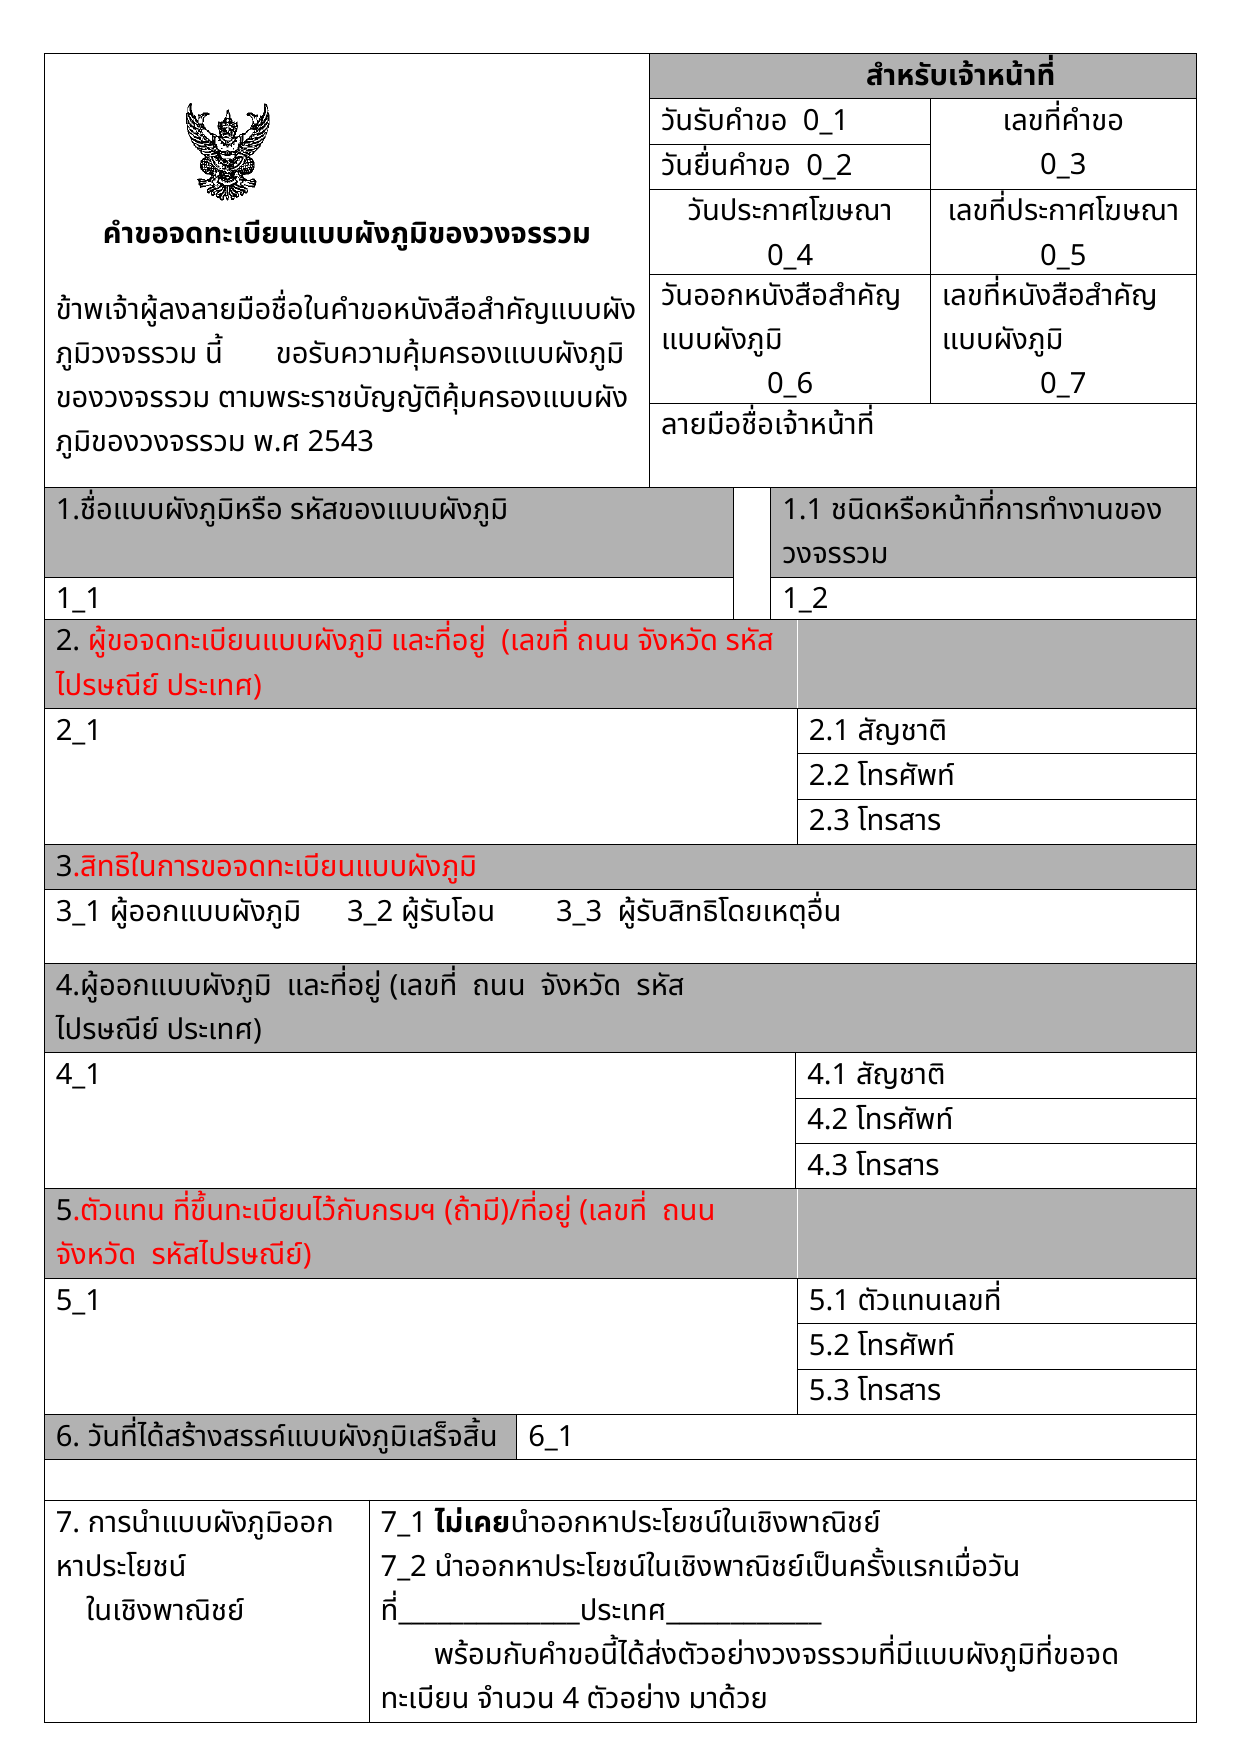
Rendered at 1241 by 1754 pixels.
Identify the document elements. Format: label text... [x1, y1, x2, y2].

table_header คำขอจดทะเบียนแบบผังภูมิของวงจรรวม ข้าพเจ้าผู้ลงลายมือชื่อในคำขอหนังสือสำคัญแบบผังภูมิวงจรรวม นี้ ขอรับความคุ้มครองแบบผังภูมิของวงจรรวม ตามพระราชบัญญัติคุ้มครองแบบผังภูมิของวงจรรวม พ.ศ 2543 [45, 54, 649, 487]
table_cell 6. วันที่ได้สร้างสรรค์แบบผังภูมิเสร็จสิ้น [45, 1415, 516, 1459]
table_cell [798, 1189, 1196, 1278]
table_cell 7_1 ไม่เคยนำออกหาประโยชน์ในเชิงพาณิชย์ 7_2 นำออกหาประโยชน์ในเชิงพาณิชย์เป็นครั้งแรกเมื่อวันที่______________ประเทศ____________ พร้อมกับคำขอนี้ได้ส่งตัวอย่างวงจรรวมที่มีแบบผังภูมิที่ขอจดทะเบียน จำนวน 4 ตัวอย่าง มาด้วย [370, 1501, 1196, 1722]
table_cell [45, 1460, 1196, 1500]
picture [181, 99, 276, 205]
table_cell วันประกาศโฆษณา 0_4 [650, 190, 930, 274]
table_cell เลขที่คำขอ 0_3 [931, 99, 1196, 189]
table_cell 2.2 โทรศัพท์ [798, 754, 1196, 799]
table_cell 5_1 [45, 1279, 797, 1414]
table_cell 4.ผู้ออกแบบผังภูมิ และที่อยู่ (เลขที่ ถนน จังหวัด รหัสไปรษณีย์ ประเทศ) [45, 964, 796, 1052]
table_cell [798, 620, 1196, 708]
table_cell 1_1 [45, 578, 733, 618]
table_cell 4.3 โทรสาร [796, 1144, 1196, 1188]
table_cell 2_1 [45, 709, 797, 844]
table_cell [734, 488, 770, 618]
table_cell ลายมือชื่อเจ้าหน้าที่ [650, 404, 1196, 487]
table_cell 5.3 โทรสาร [798, 1370, 1196, 1414]
table_cell 4.1 สัญชาติ [796, 1053, 1196, 1098]
table_cell 1.ชื่อแบบผังภูมิหรือ รหัสของแบบผังภูมิ [45, 488, 733, 577]
table_cell 6_1 [517, 1415, 1196, 1459]
table_cell 3_1 ผู้ออกแบบผังภูมิ 3_2 ผู้รับโอน 3_3 ผู้รับสิทธิโดยเหตุอื่น [45, 890, 1196, 963]
table_cell 3.สิทธิในการขอจดทะเบียนแบบผังภูมิ [45, 845, 1196, 889]
table_cell 2.3 โทรสาร [798, 800, 1196, 844]
table_cell 1.1 ชนิดหรือหน้าที่การทำงานของวงจรรวม [771, 488, 1196, 577]
table_cell 5.1 ตัวแทนเลขที่ [798, 1279, 1196, 1323]
table_cell 5.ตัวแทน ที่ขึ้นทะเบียนไว้กับกรมฯ (ถ้ามี)/ที่อยู่ (เลขที่ ถนน จังหวัด รหัสไปรษณีย์) [45, 1189, 797, 1278]
table_cell 7. การนำแบบผังภูมิออกหาประโยชน์ ในเชิงพาณิชย์ [45, 1501, 369, 1722]
table_cell วันยื่นคำขอ 0_2 [650, 145, 930, 189]
table_cell 1_2 [771, 578, 1196, 618]
table_cell [796, 964, 1196, 1052]
table_cell วันออกหนังสือสำคัญแบบผังภูมิ 0_6 [650, 275, 930, 402]
table_cell 2. ผู้ขอจดทะเบียนแบบผังภูมิ และที่อยู่ (เลขที่ ถนน จังหวัด รหัสไปรษณีย์ ประเทศ) [45, 620, 797, 708]
table_cell 2.1 สัญชาติ [798, 709, 1196, 753]
table_cell 5.2 โทรศัพท์ [798, 1324, 1196, 1368]
table_cell เลขที่หนังสือสำคัญแบบผังภูมิ 0_7 [931, 275, 1196, 402]
table_header สำหรับเจ้าหน้าที่ [650, 54, 1196, 98]
table_cell 4.2 โทรศัพท์ [796, 1099, 1196, 1143]
table_cell 4_1 [45, 1053, 795, 1188]
table_cell วันรับคำขอ 0_1 [650, 99, 930, 143]
table_cell เลขที่ประกาศโฆษณา 0_5 [931, 190, 1196, 274]
